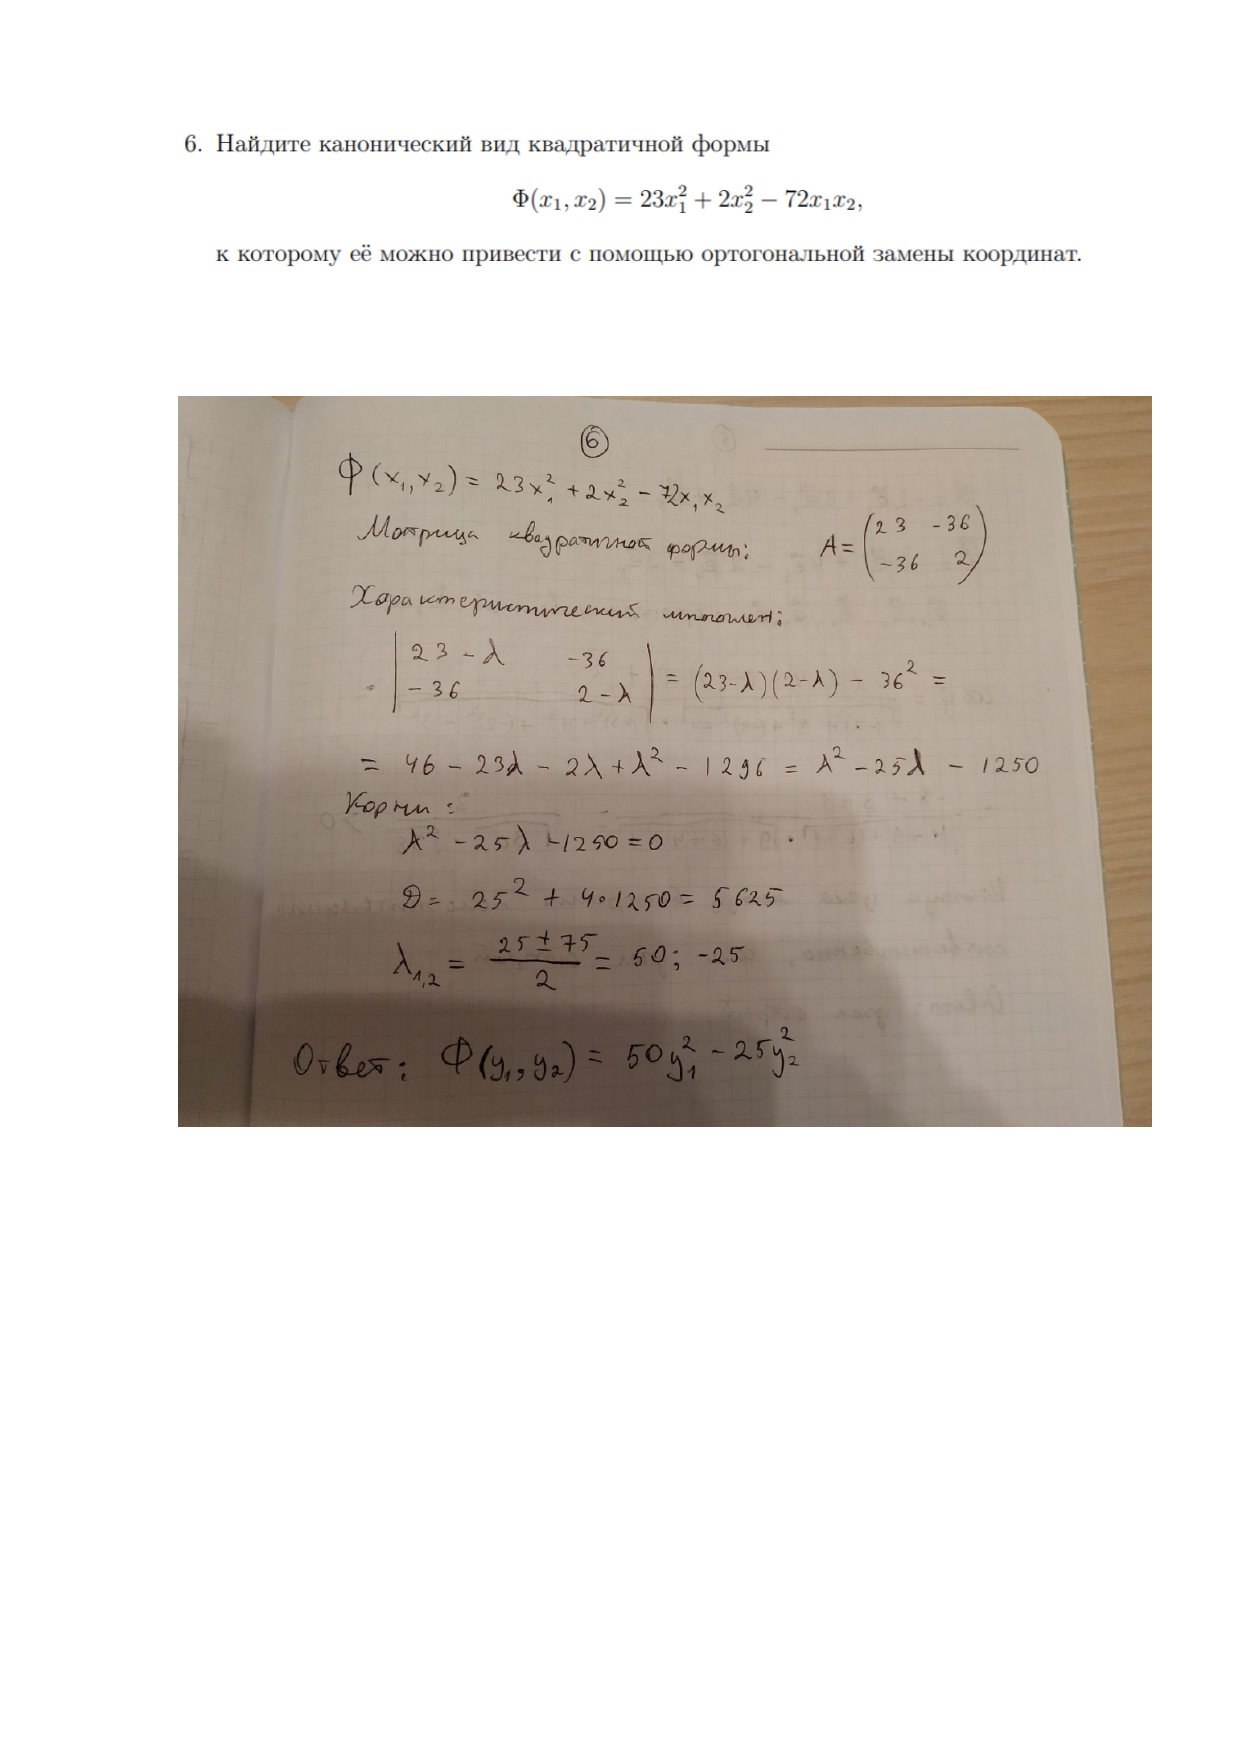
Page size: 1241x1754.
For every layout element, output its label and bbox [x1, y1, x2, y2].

picture [177, 118, 1104, 310]
picture [179, 396, 1151, 1127]
